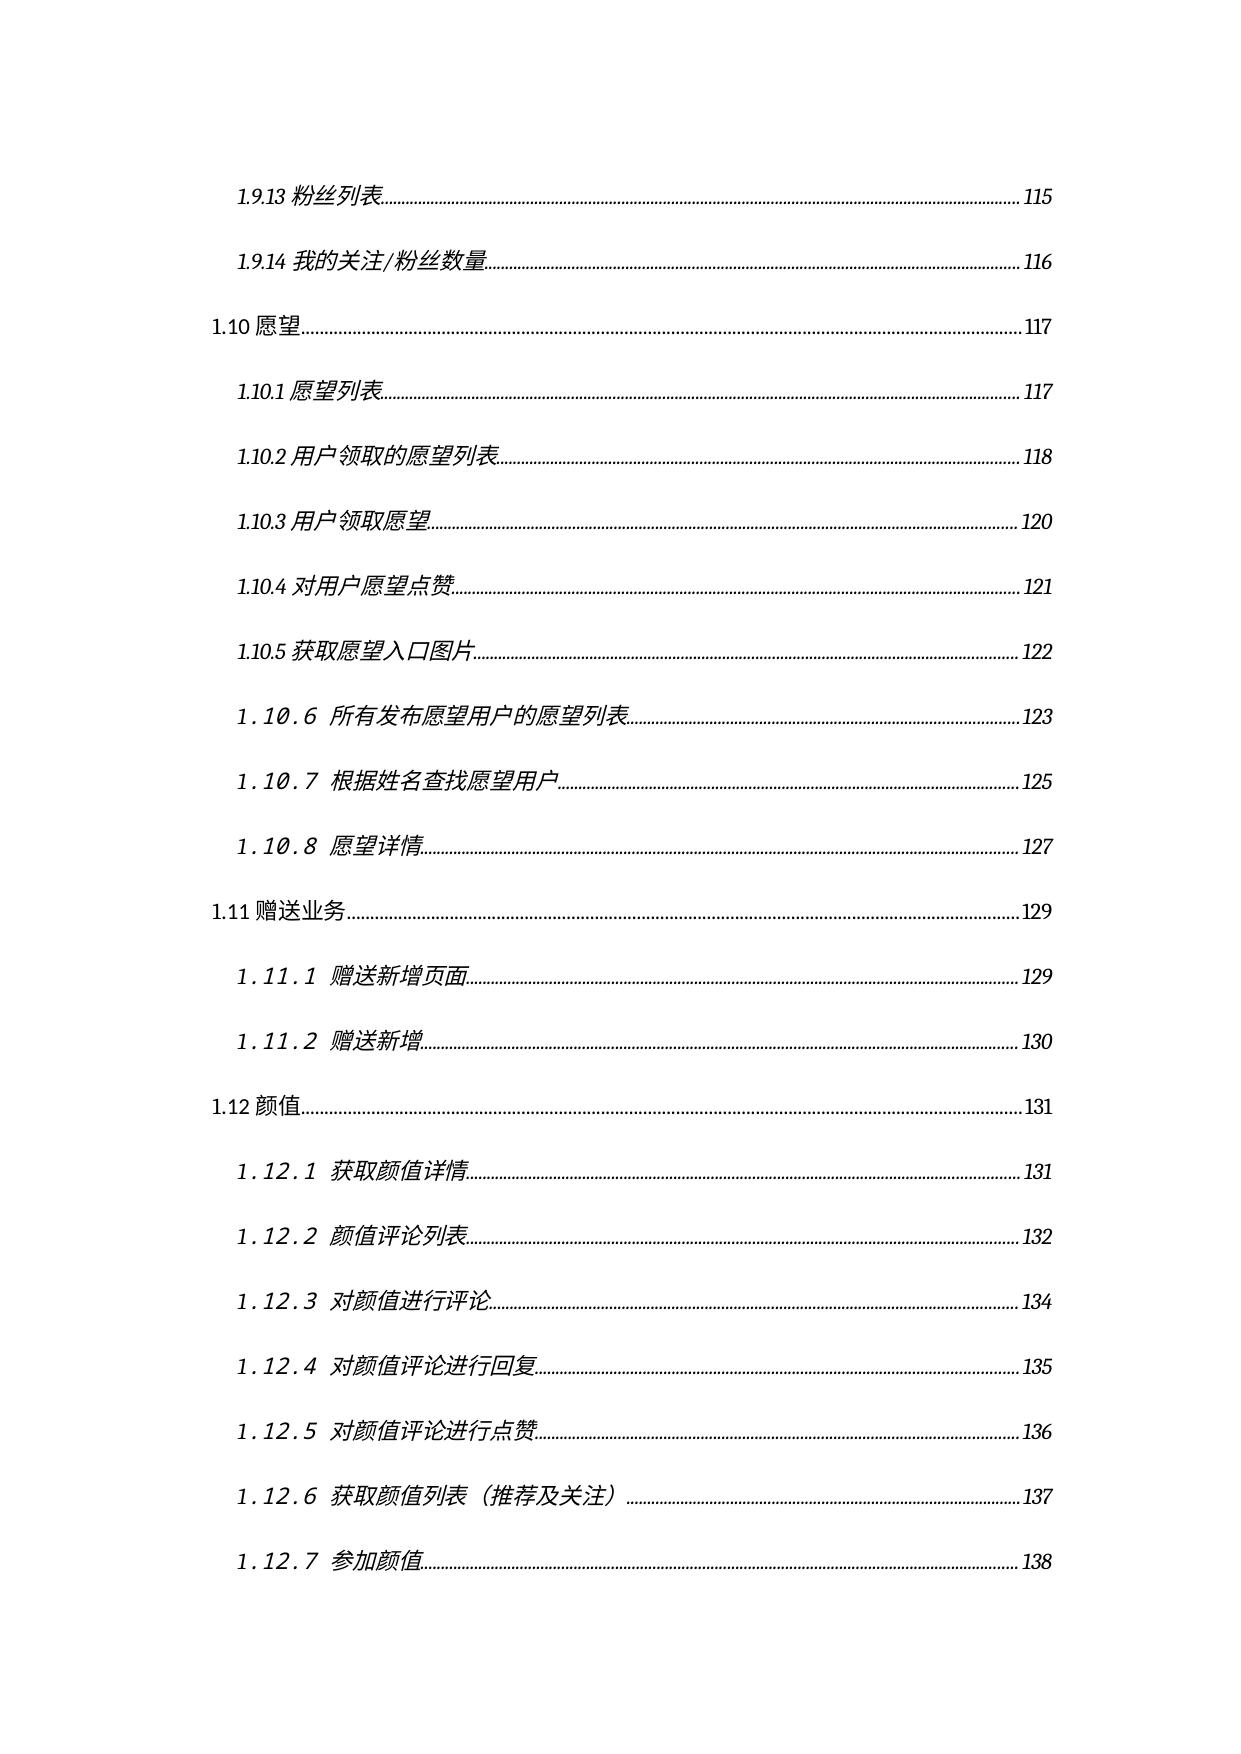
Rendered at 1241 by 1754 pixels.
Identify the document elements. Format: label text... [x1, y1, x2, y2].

text 1.9.13 粉丝列表 115 [237, 162, 1053, 227]
text 1.10.6 所有发布愿望用户的愿望列表 123 [237, 682, 1053, 747]
text 1.12.3 对颜值进行评论 134 [237, 1267, 1053, 1332]
text 1.10.3 用户领取愿望 120 [237, 487, 1053, 552]
text 1.12.6 获取颜值列表（推荐及关注） 137 [237, 1462, 1053, 1527]
text 1.10.5 获取愿望入口图片 122 [237, 617, 1053, 682]
text 1.12.2 颜值评论列表 132 [237, 1202, 1053, 1267]
text 1.10 愿望 117 [212, 292, 1053, 357]
text 1.12.7 参加颜值 138 [237, 1527, 1053, 1592]
text 1.11 赠送业务 129 [212, 877, 1053, 942]
text 1.10.7 根据姓名查找愿望用户 125 [237, 747, 1053, 812]
text 1.11.2 赠送新增 130 [237, 1007, 1053, 1072]
text 1.10.8 愿望详情 127 [237, 812, 1053, 877]
text 1.9.14 我的关注/粉丝数量 116 [237, 227, 1053, 292]
text 1.10.1 愿望列表 117 [237, 357, 1053, 422]
text 1.12.4 对颜值评论进行回复 135 [237, 1332, 1053, 1397]
text 1.12 颜值 131 [212, 1072, 1053, 1137]
text 1.12.1 获取颜值详情 131 [237, 1137, 1053, 1202]
text 1.12.5 对颜值评论进行点赞 136 [237, 1397, 1053, 1462]
text 1.10.2 用户领取的愿望列表 118 [237, 422, 1053, 487]
text 1.11.1 赠送新增页面 129 [237, 942, 1053, 1007]
text 1.10.4 对用户愿望点赞 121 [237, 552, 1053, 617]
